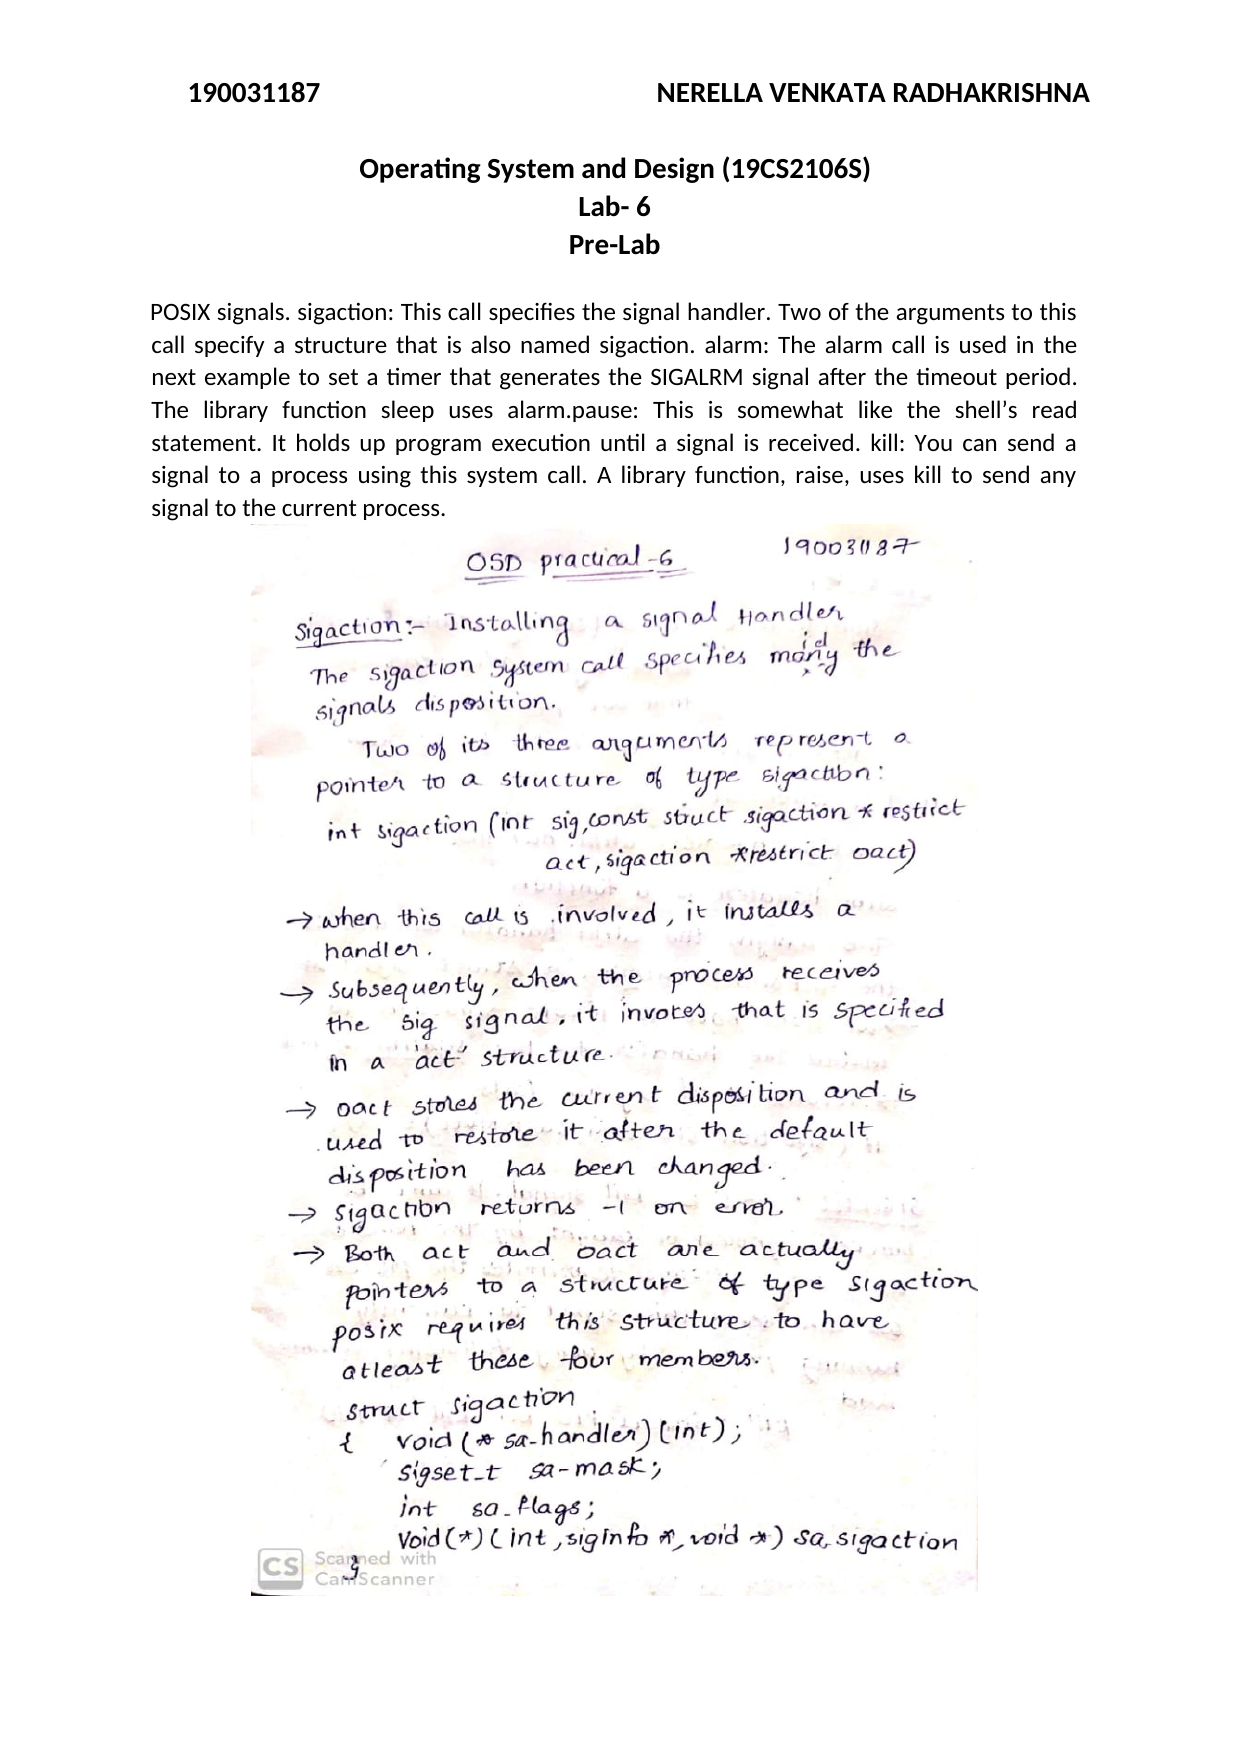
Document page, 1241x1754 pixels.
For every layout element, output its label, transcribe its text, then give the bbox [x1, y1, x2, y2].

text Operating System and Design (19CS2106S) [150, 150, 1081, 186]
text Lab- 6 [150, 188, 1079, 223]
picture [251, 524, 978, 1596]
text Pre-Lab [150, 226, 1079, 261]
text POSIX signals. sigaction: This call specifies the signal handler. Two of the arguments to this call specify a structure that is also named sigaction. alarm: The alarm call is used in the next example to set a timer that generates the SIGALRM signal after the timeout period. The library function sleep uses alarm.pause: This is somewhat like the shell’s read statement. It holds up program execution until a signal is received. kill: You can send a signal to a process using this system call. A library function, raise, uses kill to send any signal to the current process. [150, 296, 1079, 522]
